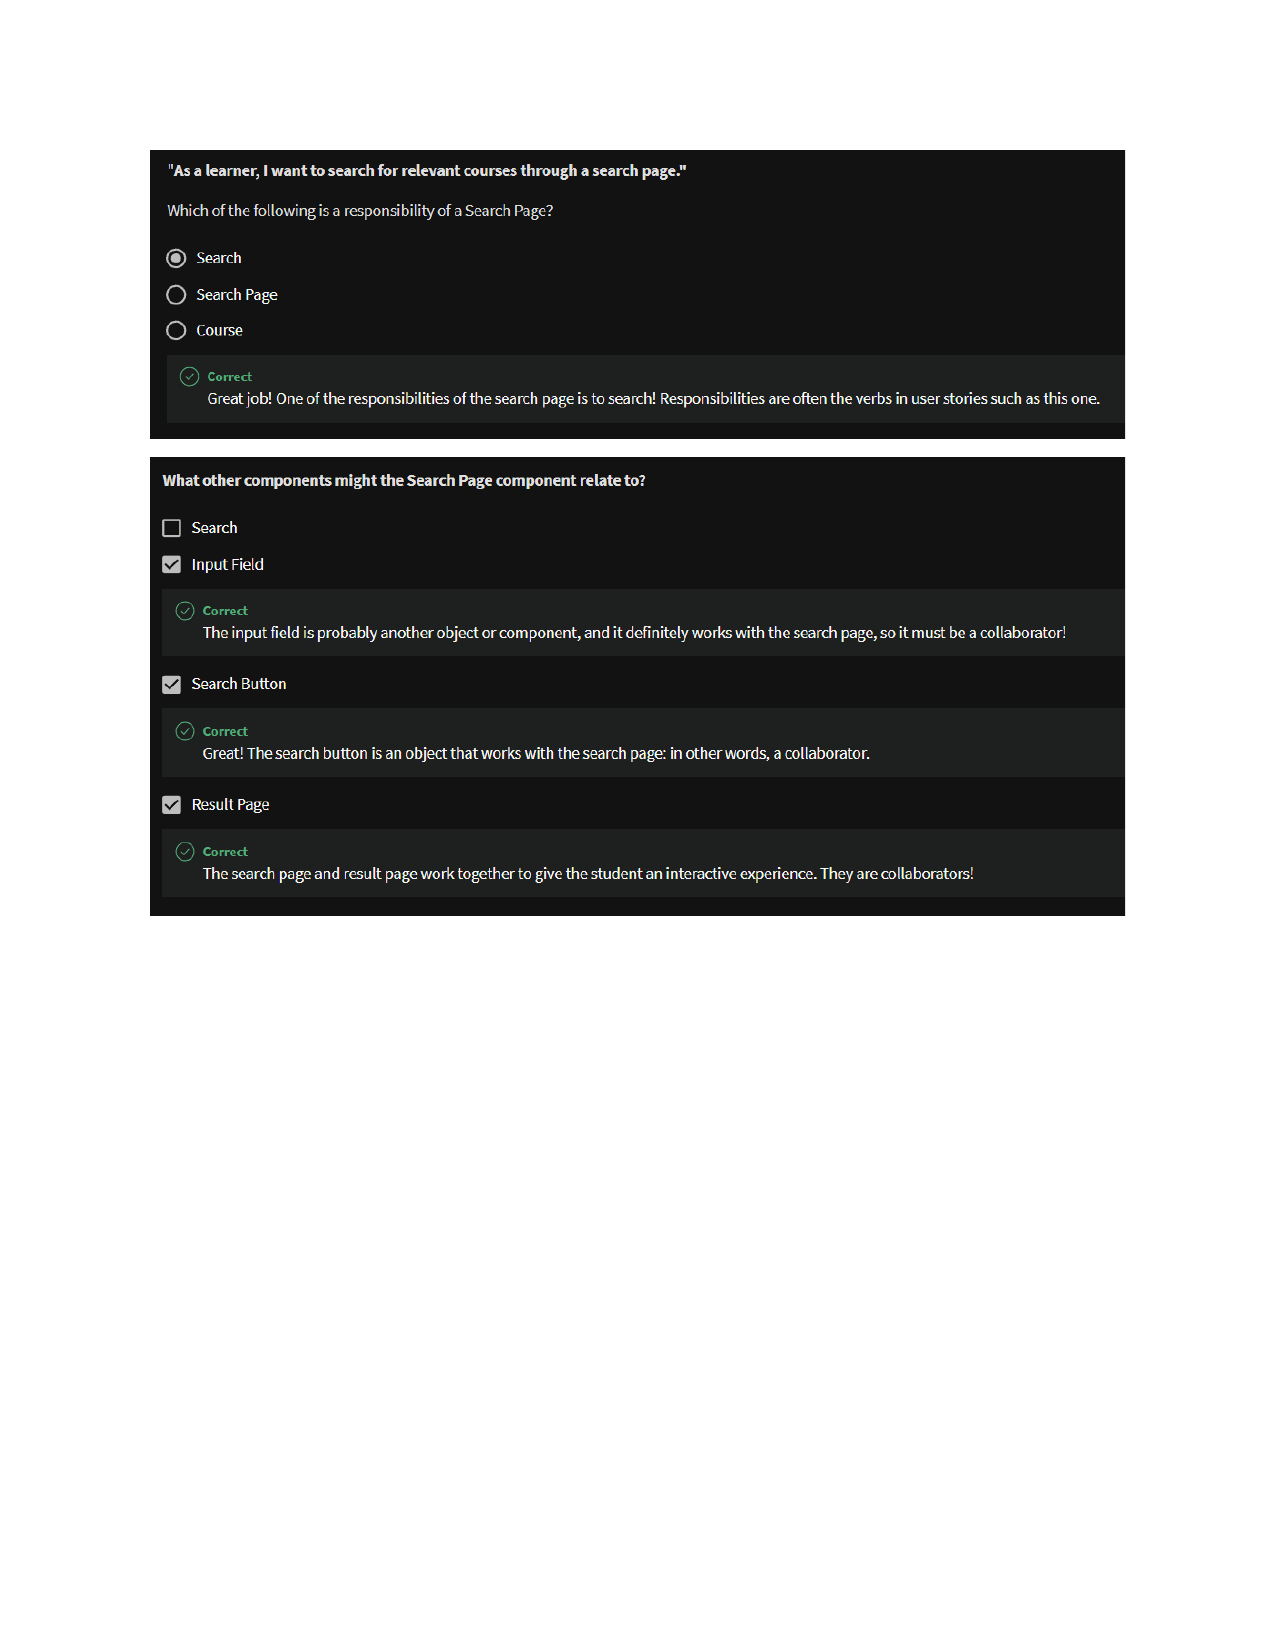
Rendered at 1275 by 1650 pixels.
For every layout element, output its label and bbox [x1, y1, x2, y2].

picture [150, 150, 1125, 439]
picture [150, 457, 1125, 916]
